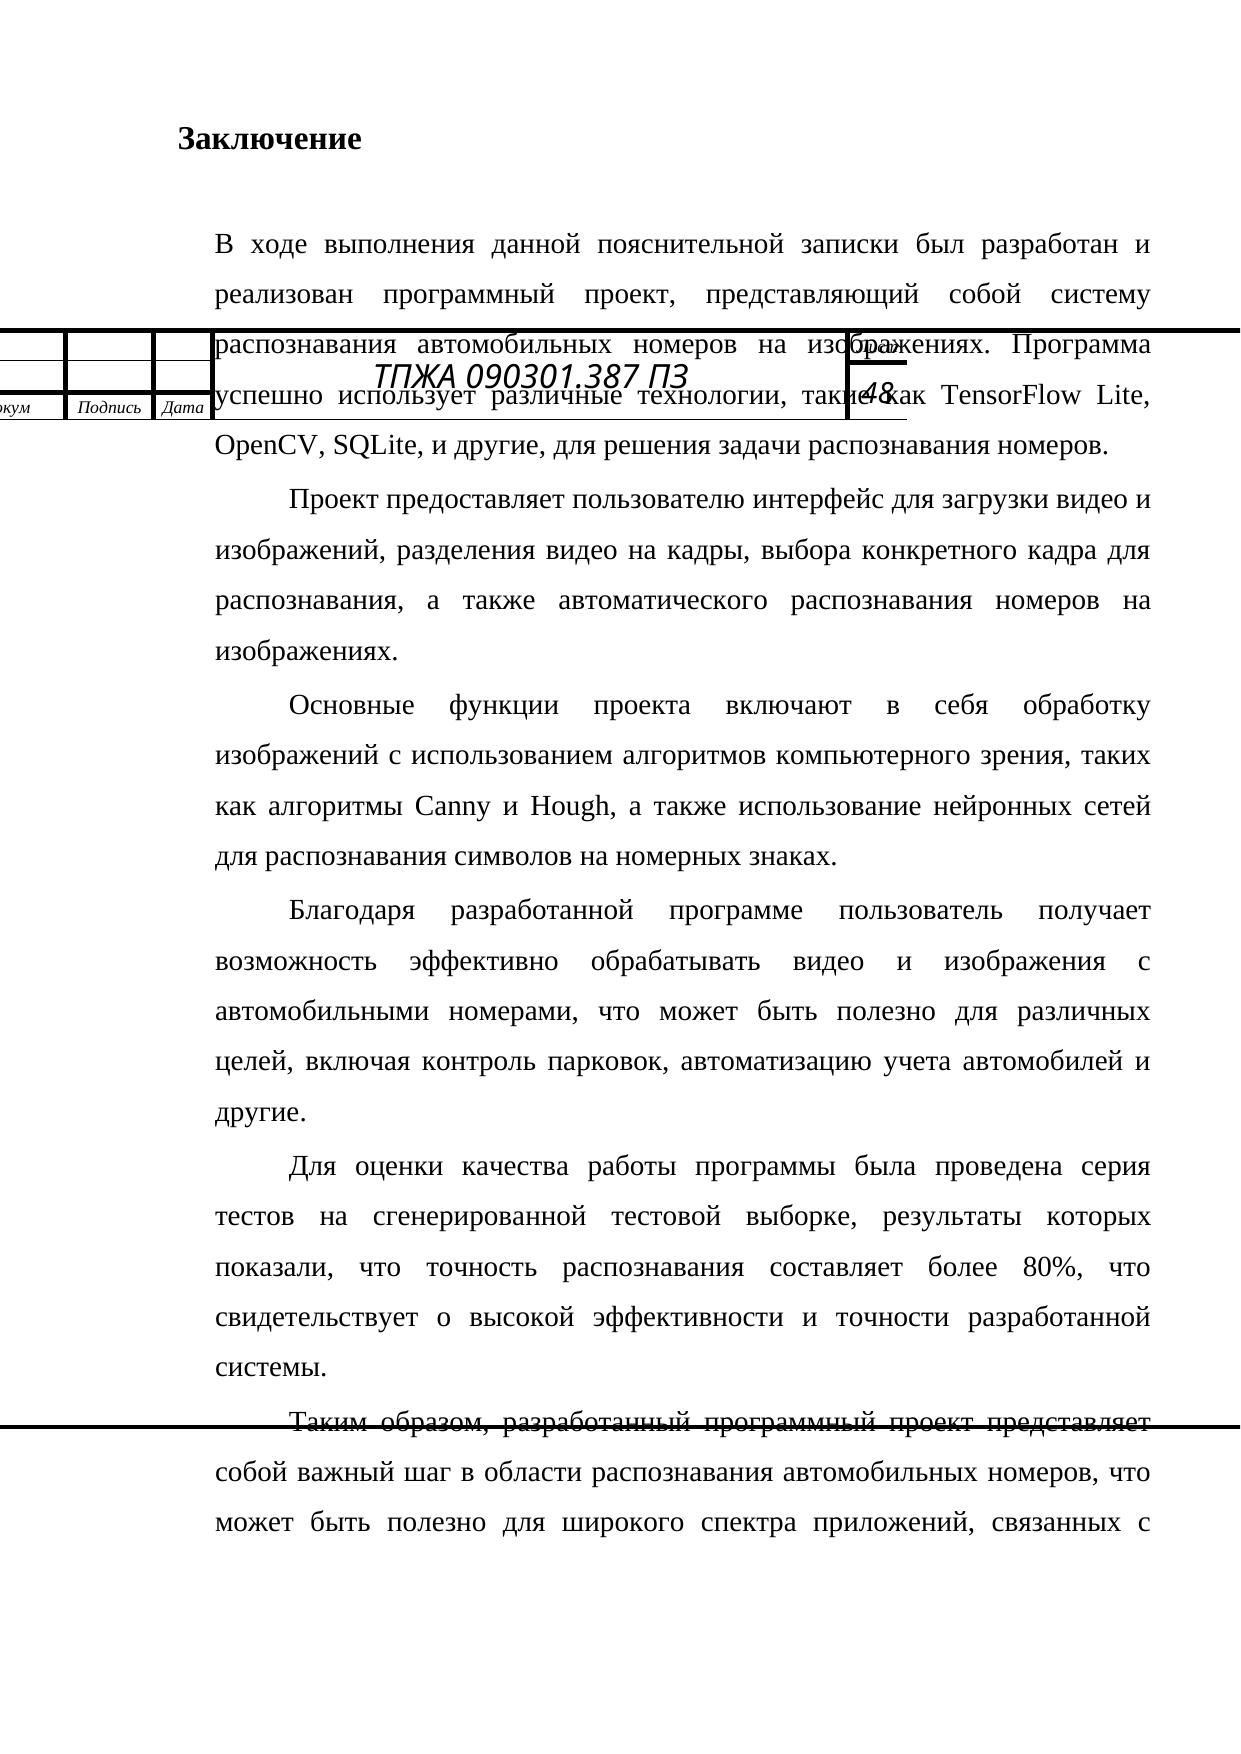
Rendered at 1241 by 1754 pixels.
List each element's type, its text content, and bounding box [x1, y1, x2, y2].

text Для оценки качества работы программы была проведена серия тестов на сгенерированной тестовой выборке, результаты которых показали, что точность распознавания составляет более 80%, что свидетельствует о высокой эффективности и точности разработанной системы. [215, 1148, 1152, 1383]
text Заключение [177, 118, 1152, 156]
text Основные функции проекта включают в себя обработку изображений с использованием алгоритмов компьютерного зрения, таких как алгоритмы Canny и Hough, а также использование нейронных сетей для распознавания символов на номерных знаках. [215, 687, 1152, 872]
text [215, 1404, 1152, 1538]
text Проект предоставляет пользователю интерфейс для загрузки видео и изображений, разделения видео на кадры, выбора конкретного кадра для распознавания, а также автоматического распознавания номеров на изображениях. [215, 482, 1152, 666]
text Благодаря разработанной программе пользователь получает возможность эффективно обрабатывать видео и изображения с автомобильными номерами, что может быть полезно для различных целей, включая контроль парковок, автоматизацию учета автомобилей и другие. [215, 892, 1152, 1127]
text В ходе выполнения данной пояснительной записки был разработан и реализован программный проект, представляющий собой систему распознавания автомобильных номеров на изображениях. Программа успешно использует различные технологии, такие как TensorFlow Lite, OpenCV, SQLite, и другие, для решения задачи распознавания номеров. [214, 176, 1152, 461]
